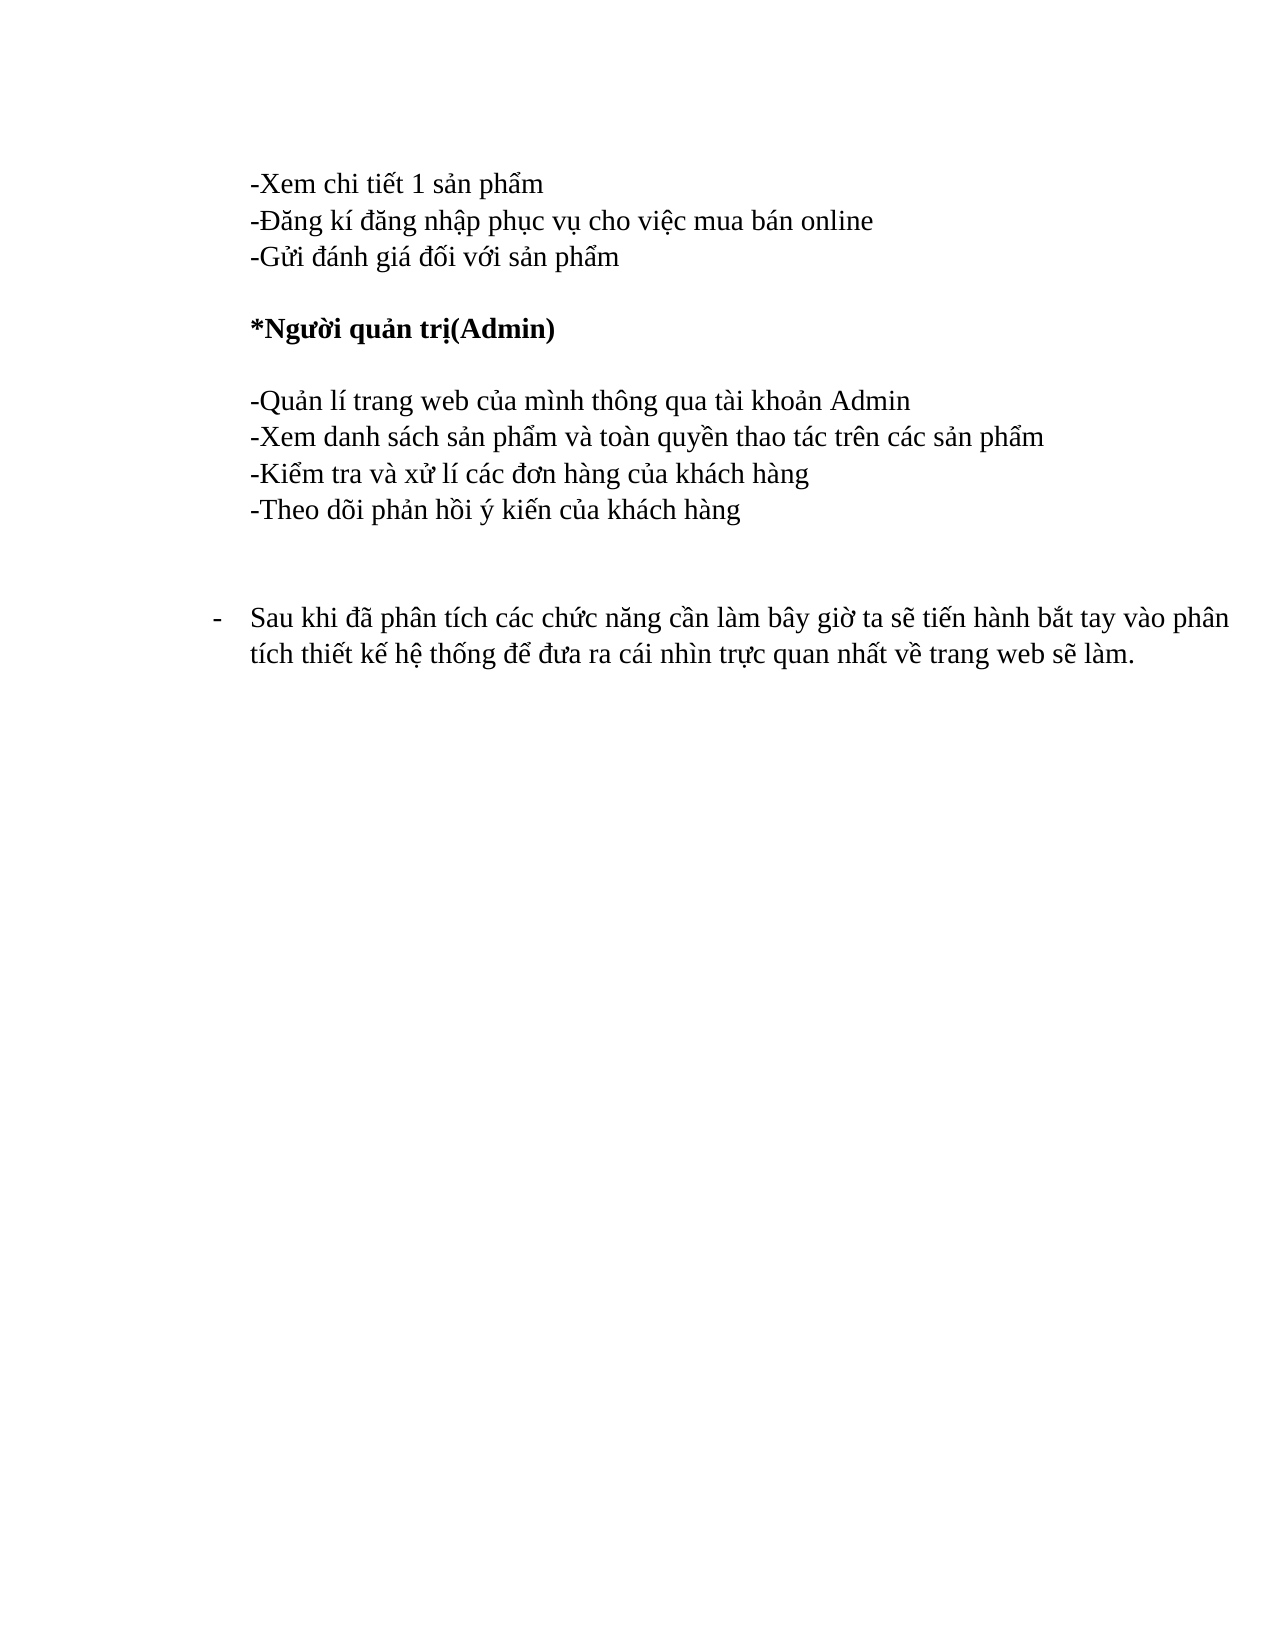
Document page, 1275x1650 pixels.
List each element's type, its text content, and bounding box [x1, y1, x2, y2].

list Sau khi đã phân tích các chức năng cần làm bây giờ ta sẽ tiến hành bắt tay vào phân tích thiết kế hệ thống để đưa ra cái nhìn trực quan nhất về trang web sẽ làm. [212, 600, 1235, 670]
list -Xem chi tiết 1 sản phẩm [250, 167, 1235, 200]
list -Kiểm tra và xử lí các đơn hàng của khách hàng [250, 456, 1235, 489]
list -Theo dõi phản hồi ý kiến của khách hàng [250, 492, 1235, 525]
list -Xem danh sách sản phẩm và toàn quyền thao tác trên các sản phẩm [250, 419, 1235, 453]
list -Đăng kí đăng nhập phục vụ cho việc mua bán online [250, 203, 1235, 236]
list -Quản lí trang web của mình thông qua tài khoản Admin [250, 383, 1235, 417]
list -Gửi đánh giá đối với sản phẩm [250, 239, 1235, 272]
list *Người quản trị(Admin) [250, 311, 1235, 345]
